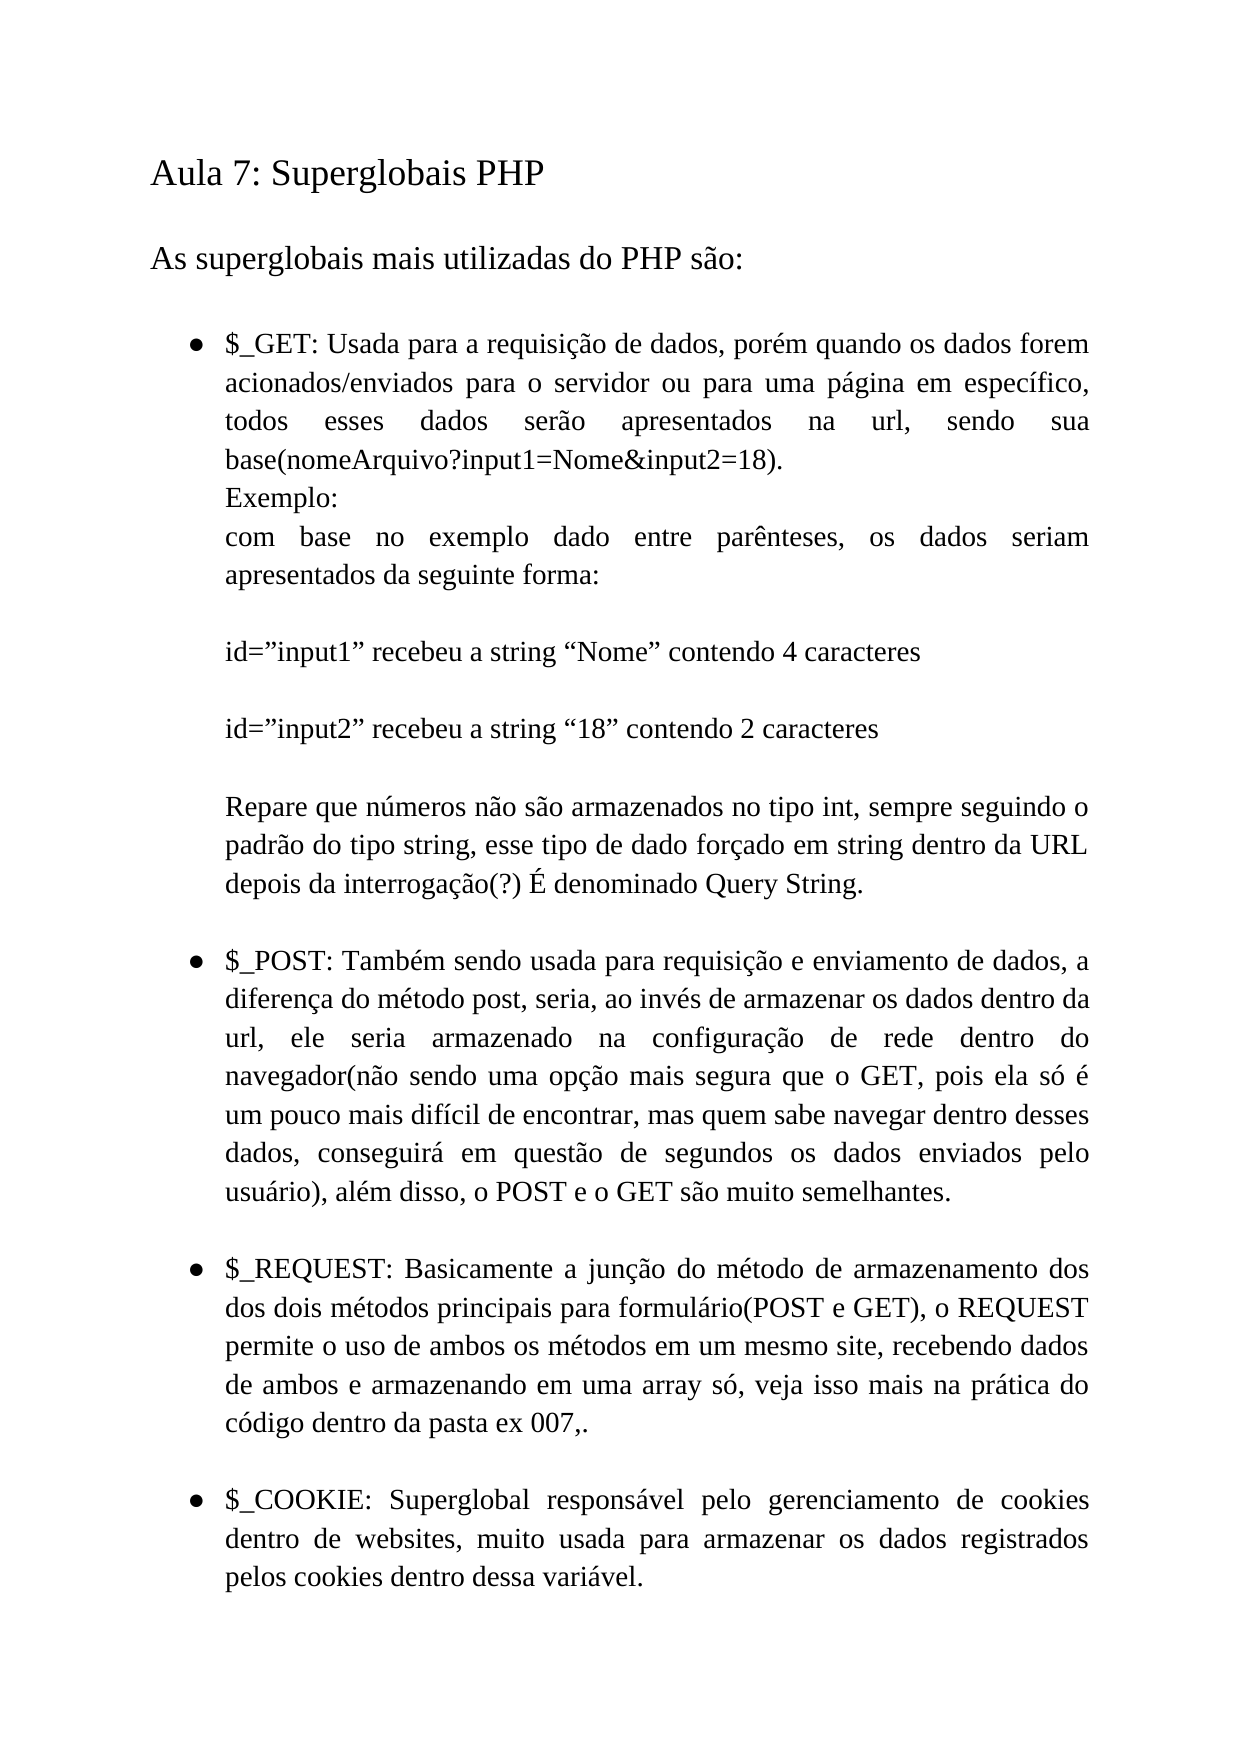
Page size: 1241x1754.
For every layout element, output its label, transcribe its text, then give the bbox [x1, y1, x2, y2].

list $_REQUEST: Basicamente a junção do método de armazenamento dos dos dois métodos principais para formulário(POST e GET), o REQUEST permite o uso de ambos os métodos em um mesmo site, recebendo dados de ambos e armazenando em uma array só, veja isso mais na prática do código dentro da pasta ex 007,. [187, 1251, 1090, 1439]
text As superglobais mais utilizadas do PHP são: [150, 238, 1090, 276]
text Repare que números não são armazenados no tipo int, sempre seguindo o padrão do tipo string, esse tipo de dado forçado em string dentro da URL depois da interrogação(?) É denominado Query String. [225, 789, 1090, 899]
text id=”input2” recebeu a string “18” contendo 2 caracteres [225, 712, 1090, 745]
list $_GET: Usada para a requisição de dados, porém quando os dados forem acionados/enviados para o servidor ou para uma página em específico, todos esses dados serão apresentados na url, sendo sua base(nomeArquivo?input1=Nome&input2=18). [187, 326, 1090, 475]
text id=”input1” recebeu a string “Nome” contendo 4 caracteres [225, 634, 1090, 668]
text Exemplo: [225, 480, 1090, 514]
text com base no exemplo dado entre parênteses, os dados seriam apresentados da seguinte forma: [225, 519, 1090, 591]
text Aula 7: Superglobais PHP [150, 150, 1090, 193]
list $_COOKIE: Superglobal responsável pelo gerenciamento de cookies dentro de websites, muito usada para armazenar os dados registrados pelos cookies dentro dessa variável. [187, 1482, 1090, 1593]
list $_POST: Também sendo usada para requisição e enviamento de dados, a diferença do método post, seria, ao invés de armazenar os dados dentro da url, ele seria armazenado na configuração de rede dentro do navegador(não sendo uma opção mais segura que o GET, pois ela só é um pouco mais difícil de encontrar, mas quem sabe navegar dentro desses dados, conseguirá em questão de segundos os dados enviados pelo usuário), além disso, o POST e o GET são muito semelhantes. [187, 943, 1090, 1208]
